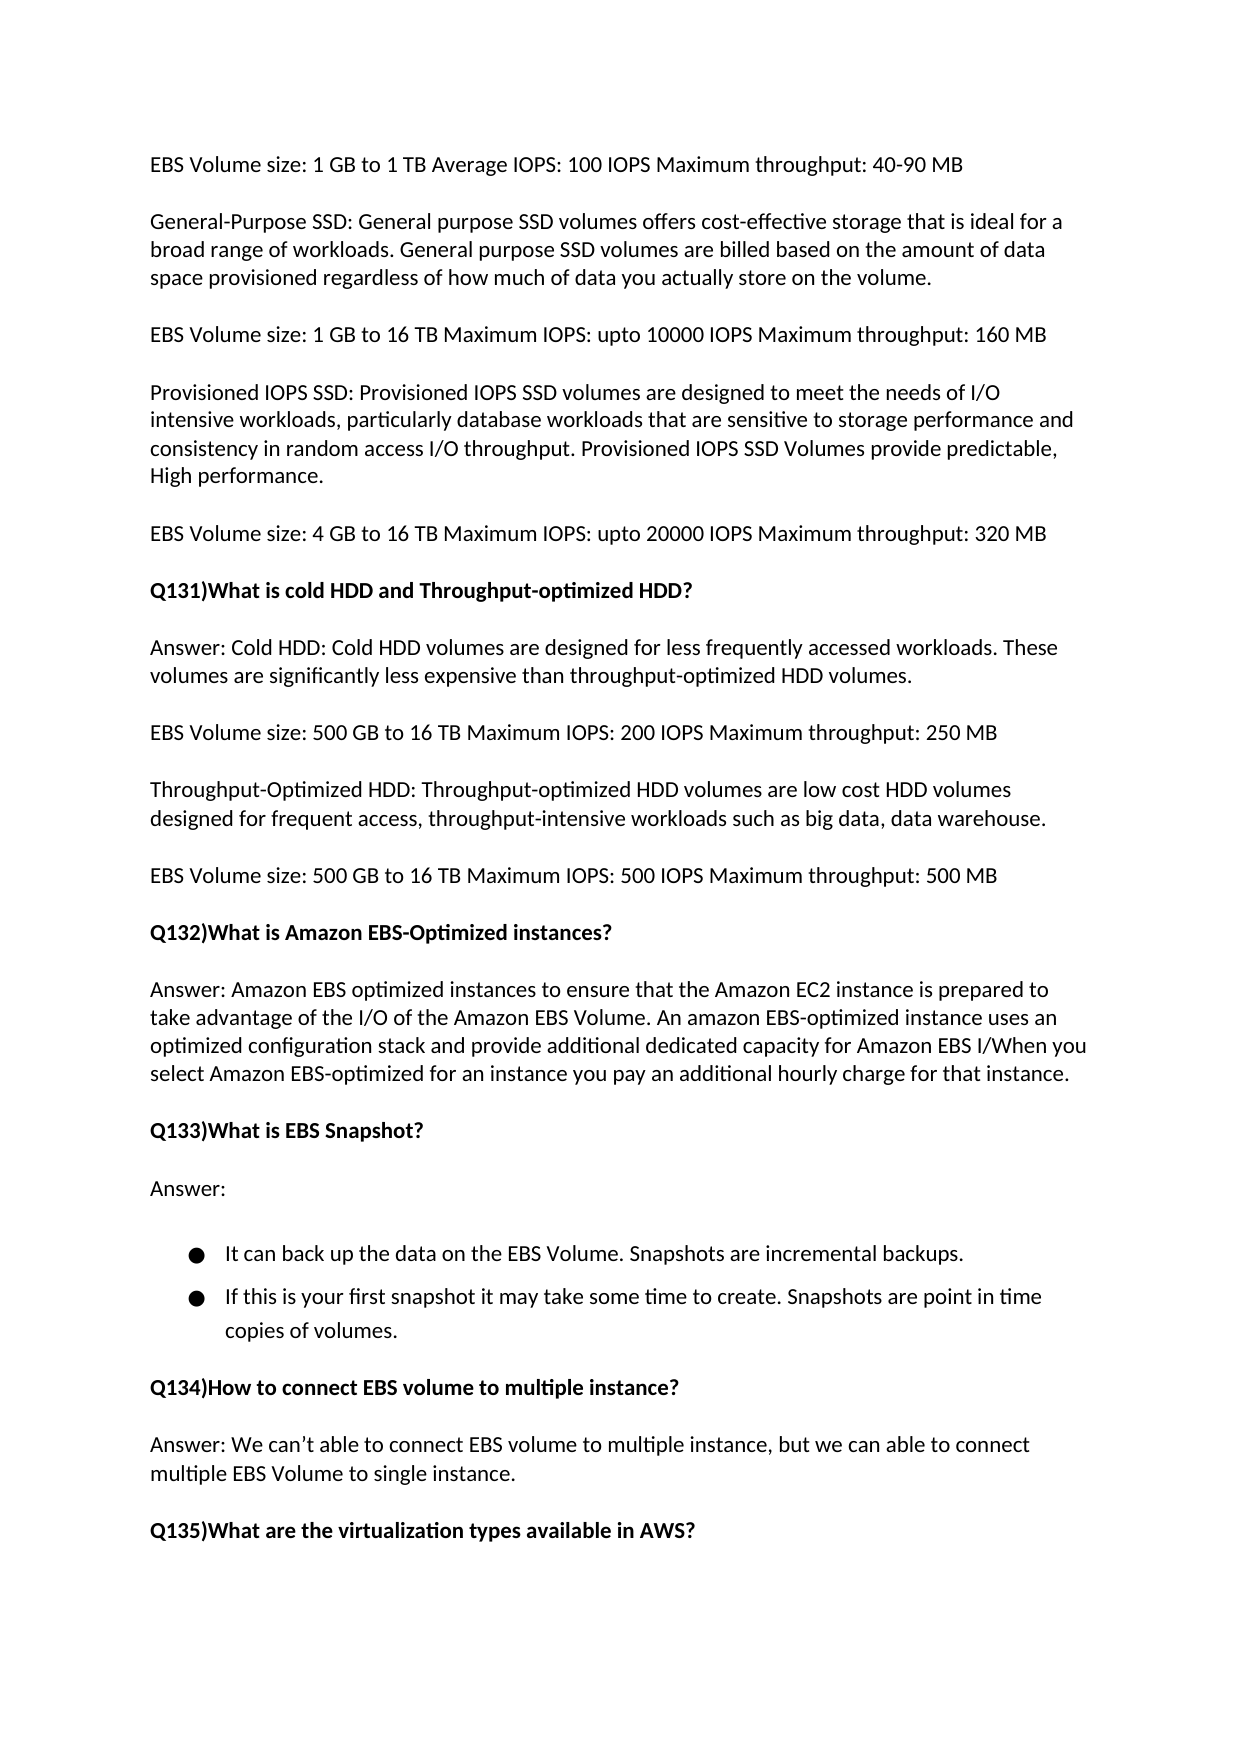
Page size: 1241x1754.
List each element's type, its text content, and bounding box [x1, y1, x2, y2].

text Q131)What is cold HDD and Throughput-optimized HDD? [150, 576, 1090, 604]
list If this is your first snapshot it may take some time to create. Snapshots are point in time copies of volumes. [187, 1273, 1090, 1344]
text EBS Volume size: 500 GB to 16 TB Maximum IOPS: 200 IOPS Maximum throughput: 250 MB [150, 718, 1090, 746]
text EBS Volume size: 1 GB to 1 TB Average IOPS: 100 IOPS Maximum throughput: 40-90 MB [150, 150, 1090, 178]
text General-Purpose SSD: General purpose SSD volumes offers cost-effective storage that is ideal for a broad range of workloads. General purpose SSD volumes are billed based on the amount of data space provisioned regardless of how much of data you actually store on the volume. [150, 207, 1090, 291]
text Throughput-Optimized HDD: Throughput-optimized HDD volumes are low cost HDD volumes designed for frequent access, throughput-intensive workloads such as big data, data warehouse. [150, 776, 1090, 832]
text Q134)How to connect EBS volume to multiple instance? [150, 1373, 1090, 1401]
text Q133)What is EBS Snapshot? [150, 1116, 1090, 1144]
text EBS Volume size: 4 GB to 16 TB Maximum IOPS: upto 20000 IOPS Maximum throughput: 320 MB [150, 519, 1090, 547]
text Answer: [150, 1174, 1090, 1202]
text Provisioned IOPS SSD: Provisioned IOPS SSD volumes are designed to meet the needs of I/O intensive workloads, particularly database workloads that are sensitive to storage performance and consistency in random access I/O throughput. Provisioned IOPS SSD Volumes provide predictable, High performance. [150, 378, 1090, 490]
text Q132)What is Amazon EBS-Optimized instances? [150, 918, 1090, 946]
text Answer: Amazon EBS optimized instances to ensure that the Amazon EC2 instance is prepared to take advantage of the I/O of the Amazon EBS Volume. An amazon EBS-optimized instance uses an optimized configuration stack and provide additional dedicated capacity for Amazon EBS I/When you select Amazon EBS-optimized for an instance you pay an additional hourly charge for that instance. [150, 975, 1090, 1087]
text Answer: We can’t able to connect EBS volume to multiple instance, but we can able to connect multiple EBS Volume to single instance. [150, 1431, 1090, 1487]
text EBS Volume size: 500 GB to 16 TB Maximum IOPS: 500 IOPS Maximum throughput: 500 MB [150, 861, 1090, 889]
text EBS Volume size: 1 GB to 16 TB Maximum IOPS: upto 10000 IOPS Maximum throughput: 160 MB [150, 320, 1090, 348]
list It can back up the data on the EBS Volume. Snapshots are incremental backups. [187, 1231, 1090, 1273]
text Q135)What are the virtualization types available in AWS? [150, 1516, 1090, 1544]
text Answer: Cold HDD: Cold HDD volumes are designed for less frequently accessed workloads. These volumes are significantly less expensive than throughput-optimized HDD volumes. [150, 633, 1090, 689]
